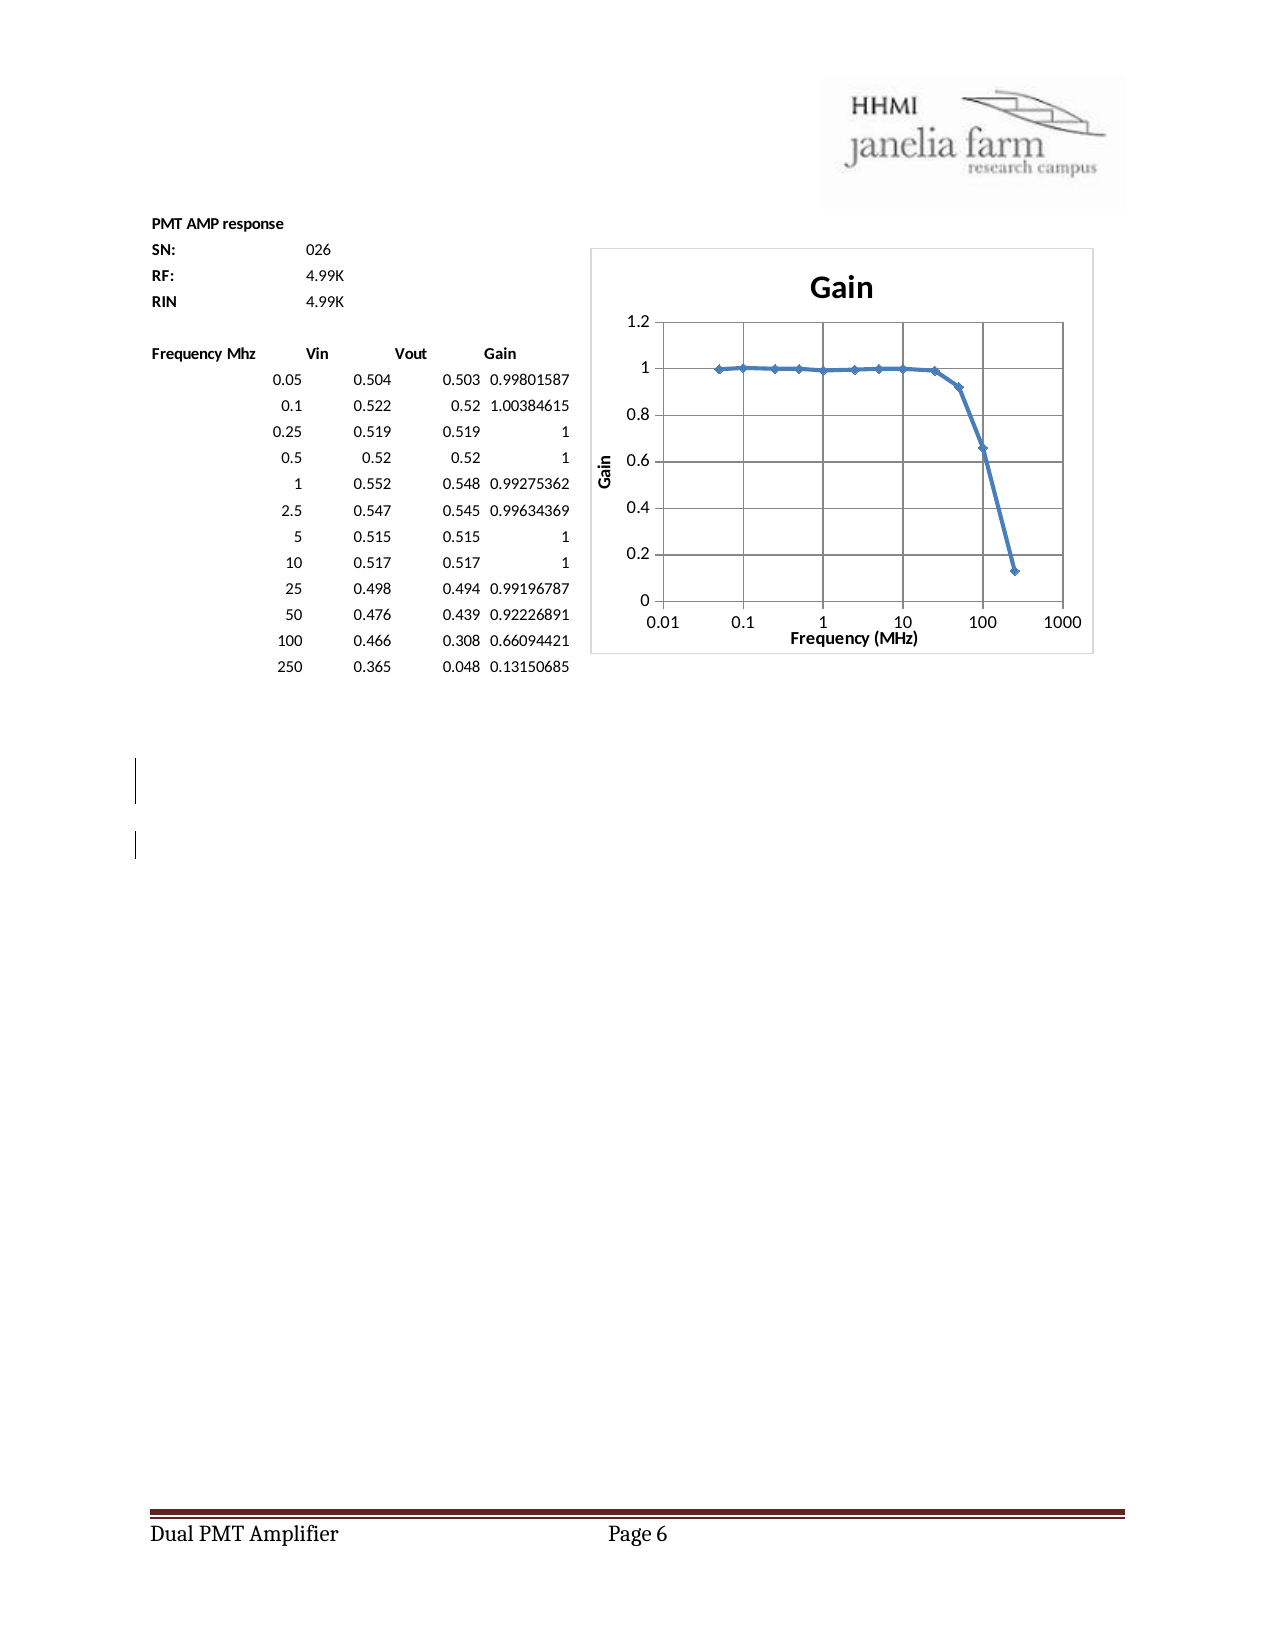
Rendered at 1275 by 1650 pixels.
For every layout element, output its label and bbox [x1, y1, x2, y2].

picture [823, 75, 1125, 210]
